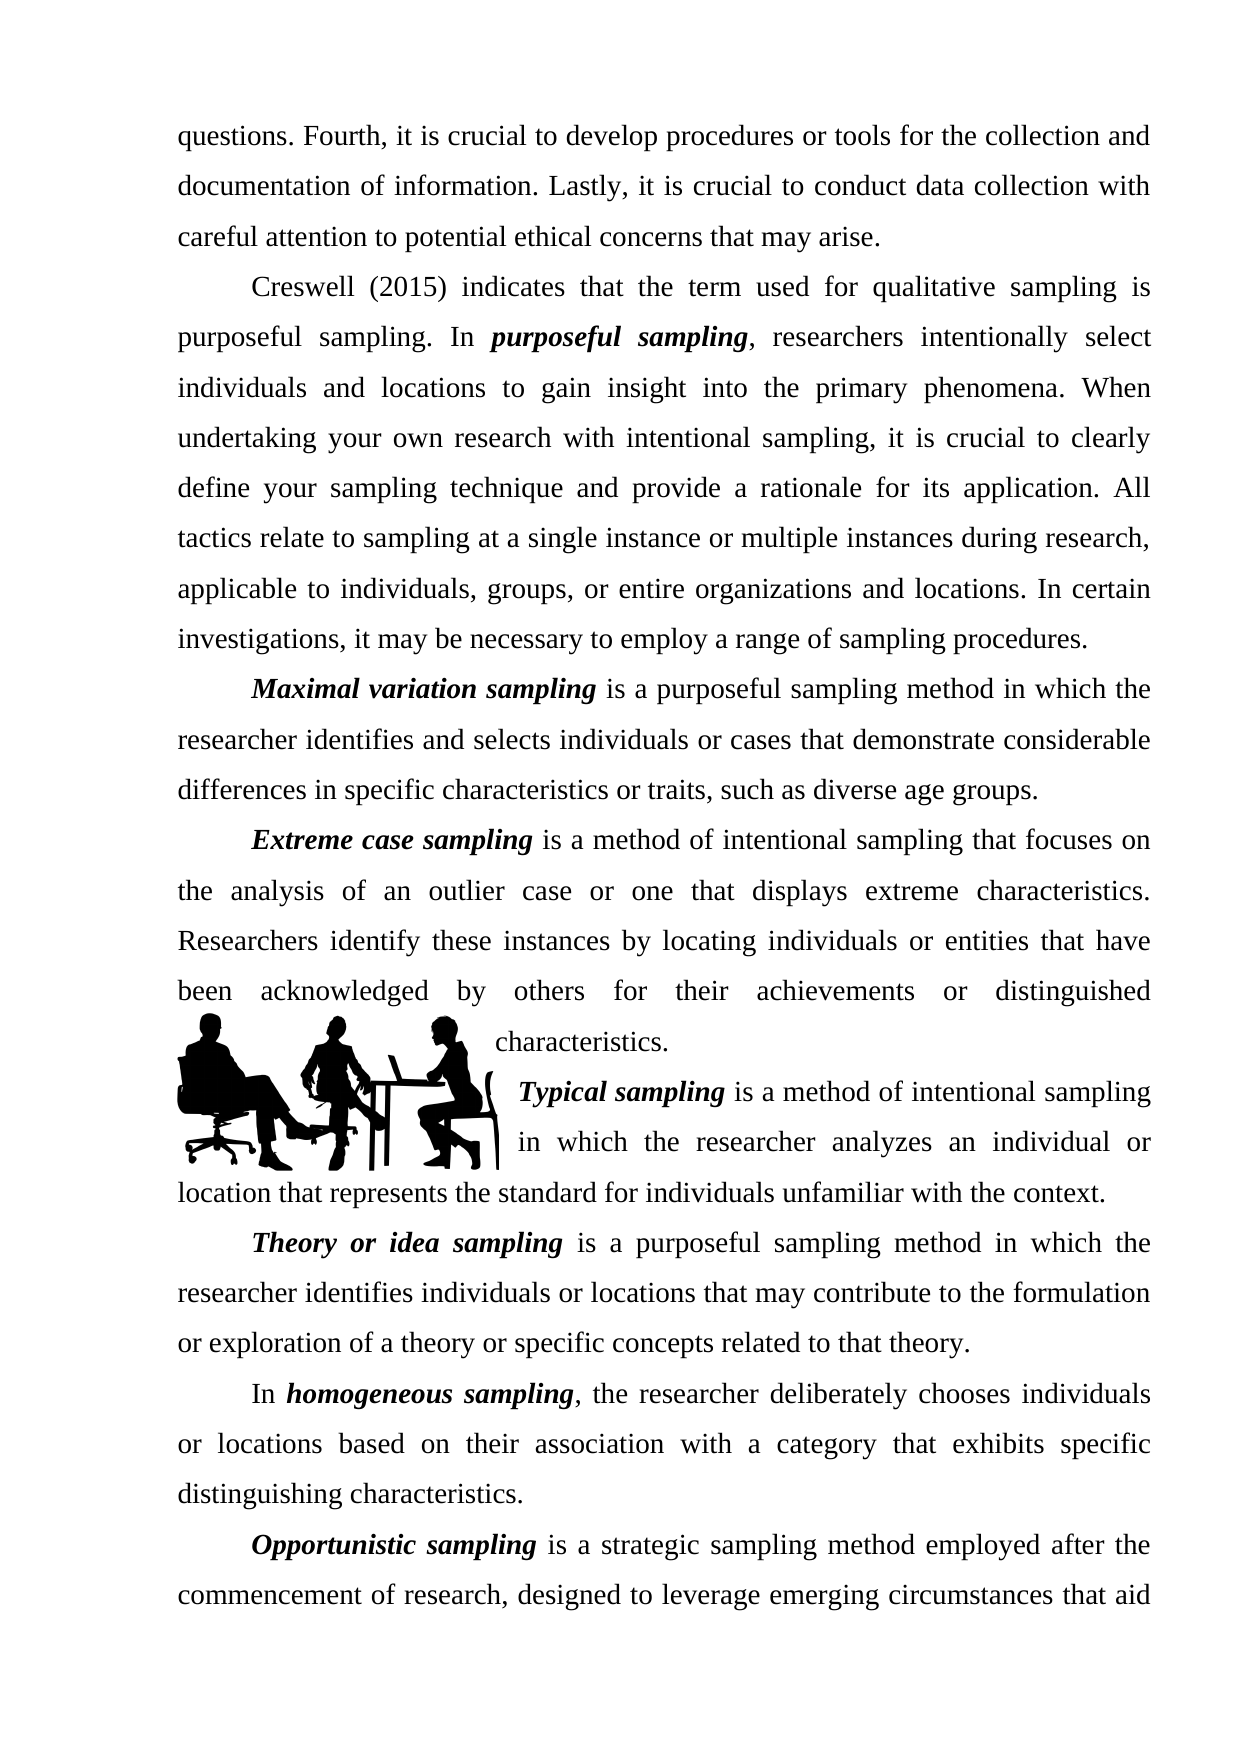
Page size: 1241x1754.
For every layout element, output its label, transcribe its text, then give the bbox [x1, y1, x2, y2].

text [177, 1527, 1152, 1611]
text Maximal variation sampling is a purposeful sampling method in which the researcher identifies and selects individuals or cases that demonstrate considerable differences in specific characteristics or traits, such as diverse age groups. [177, 672, 1152, 806]
text In homogeneous sampling, the researcher deliberately chooses individuals or locations based on their association with a category that exhibits specific distinguishing characteristics. [177, 1376, 1152, 1510]
text Creswell (2015) indicates that the term used for qualitative sampling is purposeful sampling. In purposeful sampling, researchers intentionally select individuals and locations to gain insight into the primary phenomena. When undertaking your own research with intentional sampling, it is crucial to clearly define your sampling technique and provide a rationale for its application. All tactics relate to sampling at a single instance or multiple instances during research, applicable to individuals, groups, or entire organizations and locations. In certain investigations, it may be necessary to employ a range of sampling procedures. [177, 269, 1152, 655]
text Theory or idea sampling is a purposeful sampling method in which the researcher identifies individuals or locations that may contribute to the formulation or exploration of a theory or specific concepts related to that theory. [177, 1225, 1152, 1359]
text Typical sampling is a method of intentional sampling in which the researcher analyzes an individual or location that represents the standard for individuals unfamiliar with the context. [177, 1074, 1152, 1208]
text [177, 118, 1152, 252]
text Extreme case sampling is a method of intentional sampling that focuses on the analysis of an outlier case or one that displays extreme characteristics. Researchers identify these instances by locating individuals or entities that have been acknowledged by others for their achievements or distinguished characteristics. [177, 822, 1152, 1057]
picture [177, 1011, 500, 1171]
